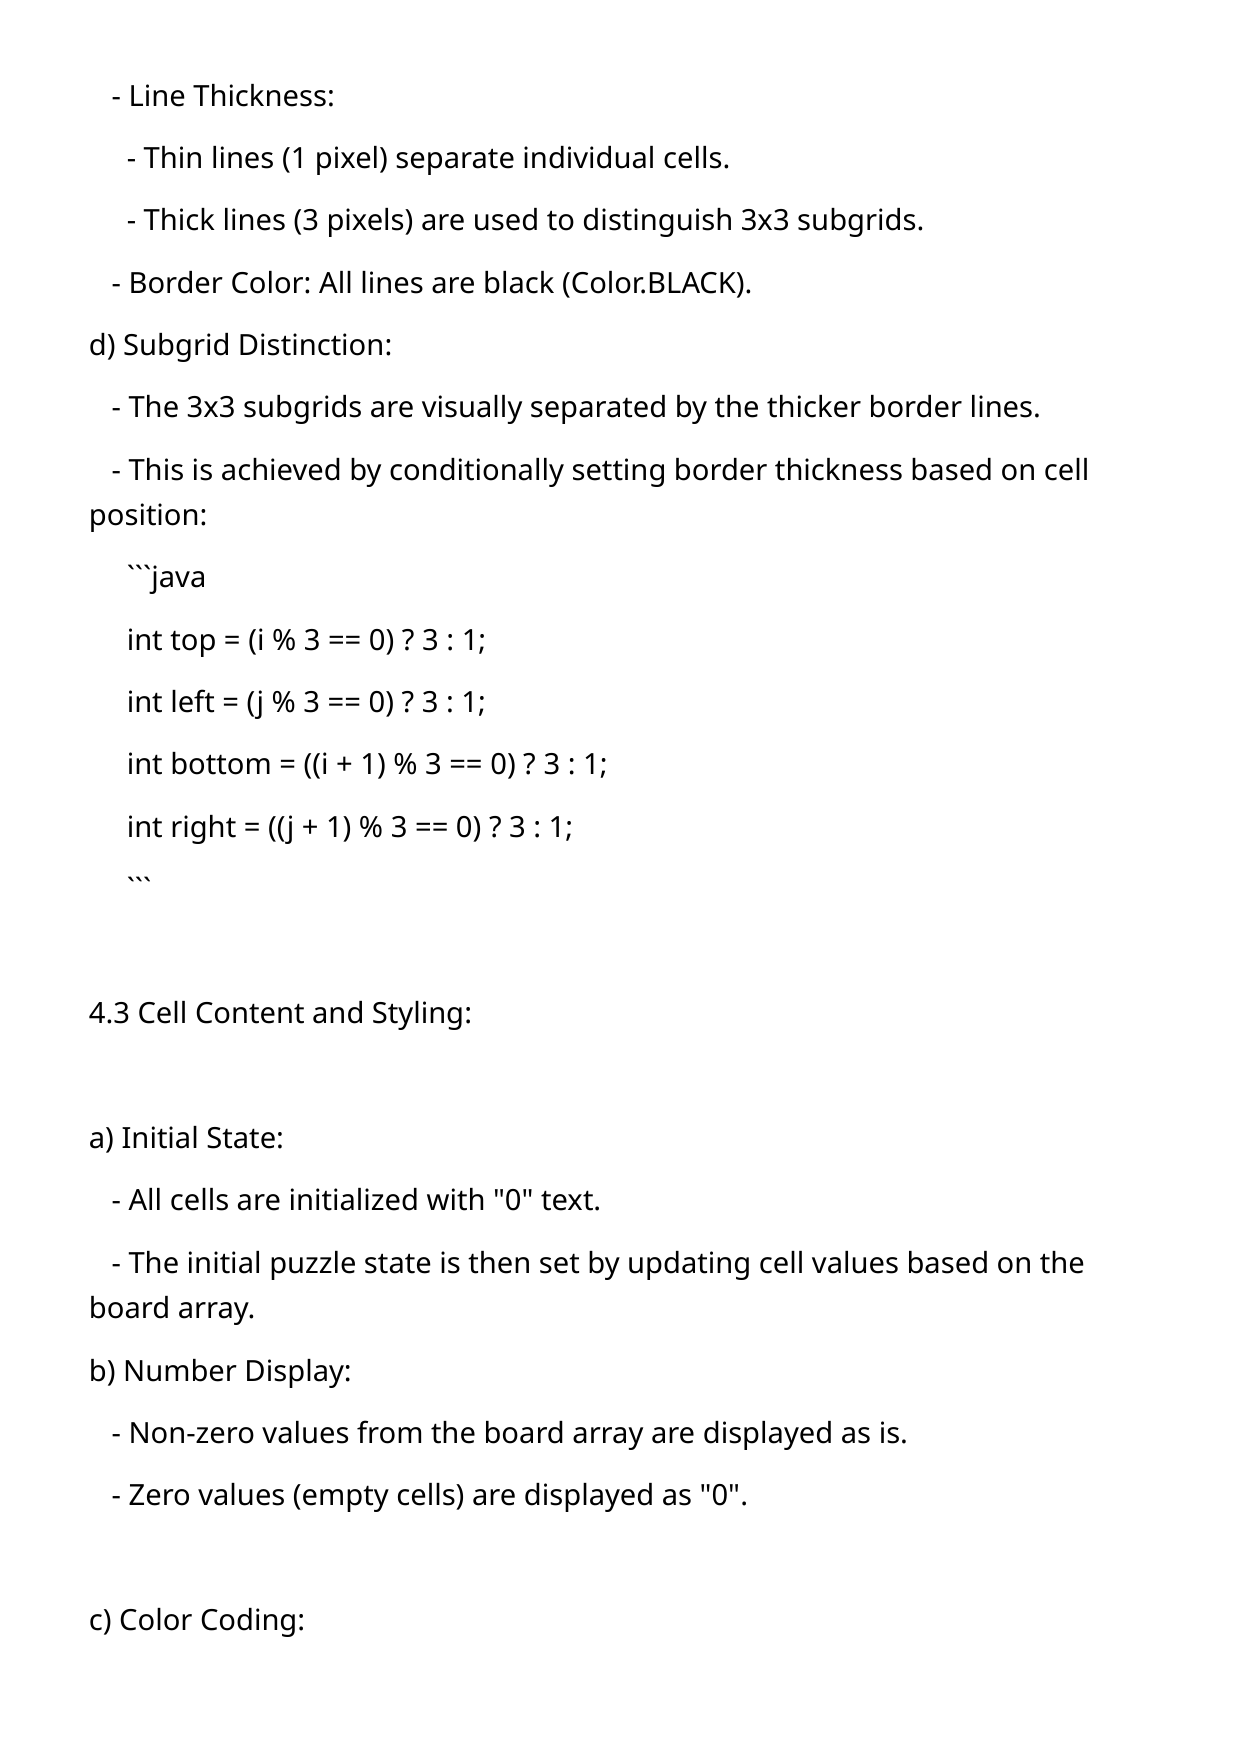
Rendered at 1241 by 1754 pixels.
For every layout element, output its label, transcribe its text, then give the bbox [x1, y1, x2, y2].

text b) Number Display: [89, 1350, 1122, 1389]
text a) Initial State: [89, 1117, 1122, 1157]
text - Thick lines (3 pixels) are used to distinguish 3x3 subgrids. [89, 199, 1122, 239]
text int bottom = ((i + 1) % 3 == 0) ? 3 : 1; [89, 743, 1122, 783]
text - Zero values (empty cells) are displayed as "0". [89, 1474, 1122, 1514]
text d) Subgrid Distinction: [89, 324, 1122, 364]
text ``` [89, 868, 1122, 908]
text ```java [89, 557, 1122, 596]
text - Thin lines (1 pixel) separate individual cells. [89, 137, 1122, 177]
text - The initial puzzle state is then set by updating cell values based on the board array. [89, 1242, 1122, 1327]
text - All cells are initialized with "0" text. [89, 1179, 1122, 1219]
text - This is achieved by conditionally setting border thickness based on cell position: [89, 449, 1122, 534]
text - The 3x3 subgrids are visually separated by the thicker border lines. [89, 386, 1122, 426]
text - Border Color: All lines are black (Color.BLACK). [89, 262, 1122, 302]
text - Line Thickness: [89, 75, 1122, 115]
text - Non-zero values from the board array are displayed as is. [89, 1412, 1122, 1452]
text 4.3 Cell Content and Styling: [89, 993, 1122, 1032]
text int right = ((j + 1) % 3 == 0) ? 3 : 1; [89, 806, 1122, 846]
text int top = (i % 3 == 0) ? 3 : 1; [89, 619, 1122, 659]
text int left = (j % 3 == 0) ? 3 : 1; [89, 681, 1122, 721]
text c) Color Coding: [89, 1599, 1122, 1639]
